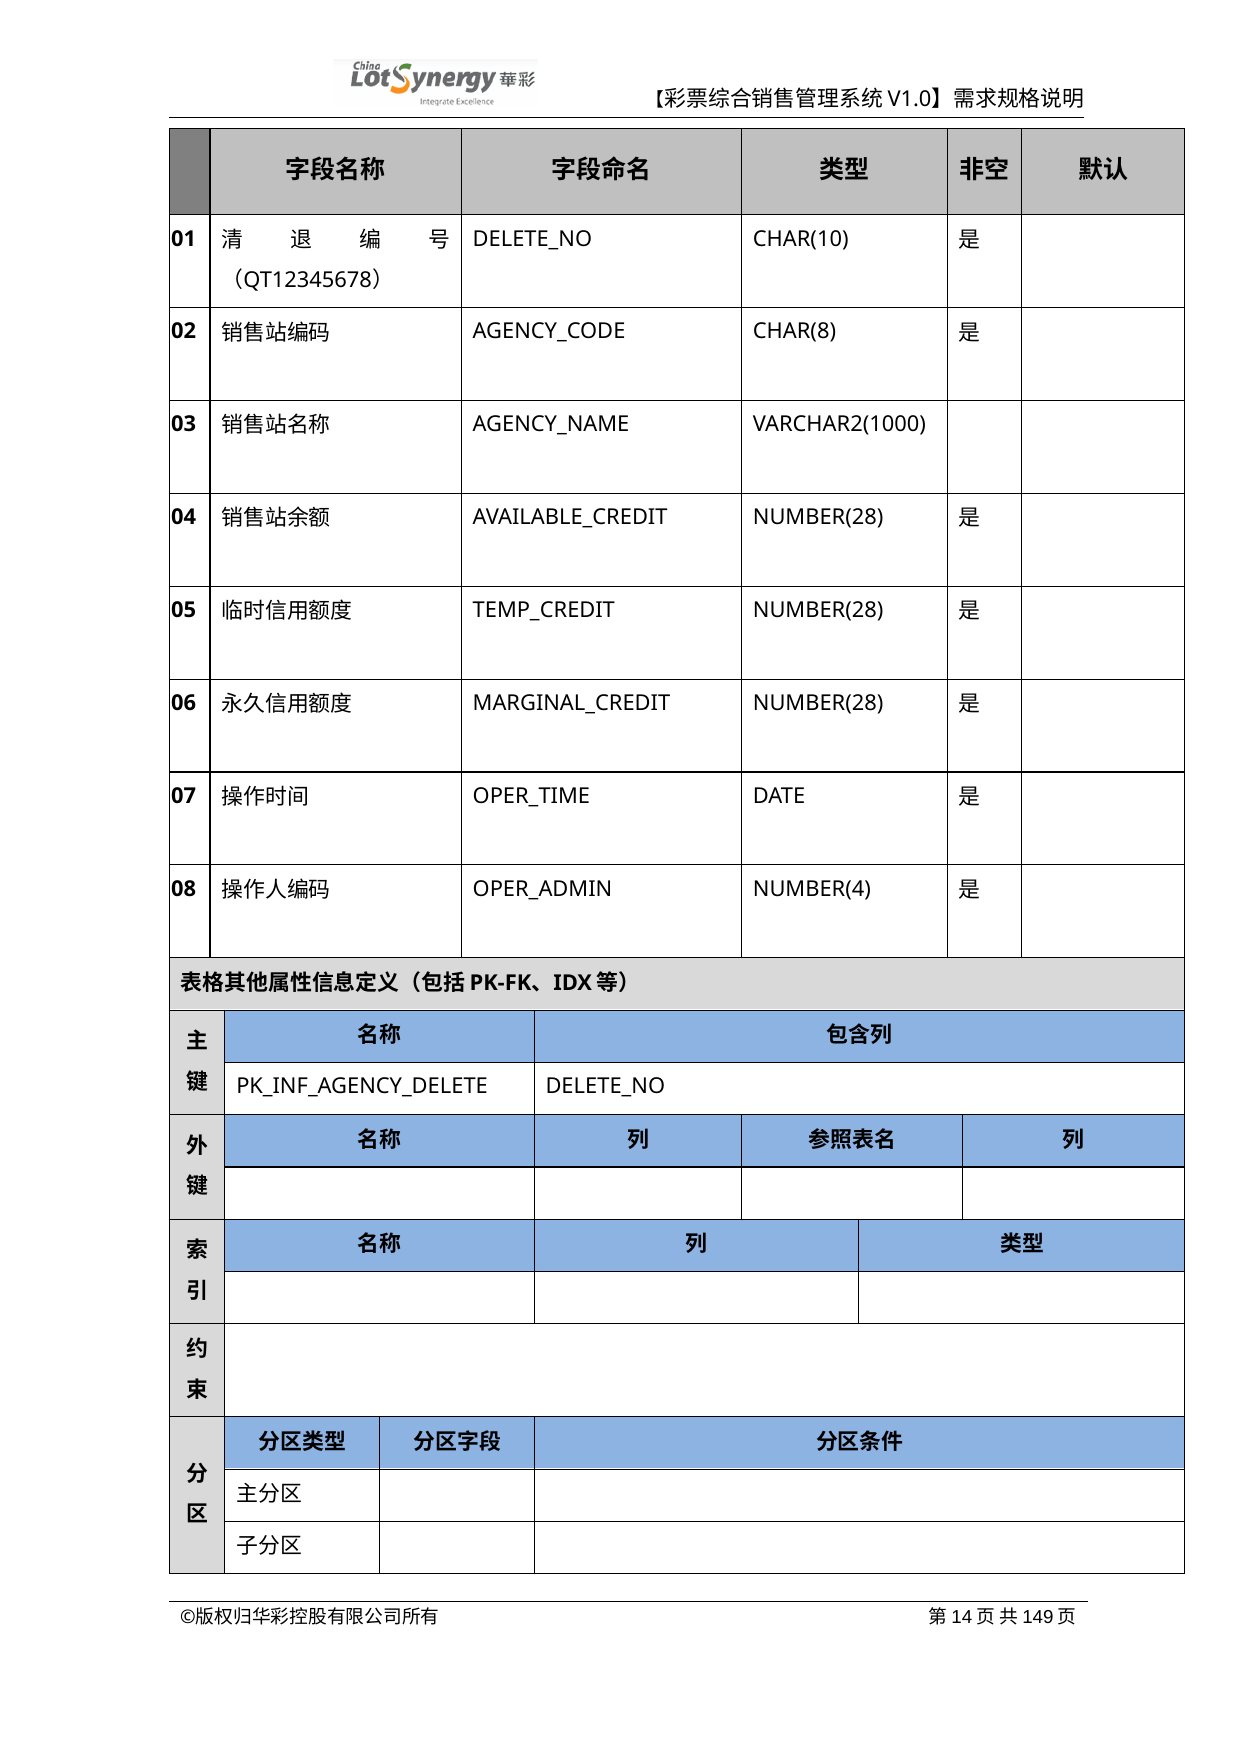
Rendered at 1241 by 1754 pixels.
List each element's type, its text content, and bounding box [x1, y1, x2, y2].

table_cell 是 [948, 494, 1021, 586]
table_cell 名称 [225, 1220, 534, 1271]
table_cell [170, 129, 209, 214]
table_cell DELETE_NO [462, 215, 741, 307]
table_cell [535, 1272, 858, 1323]
table_cell [225, 1272, 534, 1323]
table_cell 参照表名 [742, 1115, 962, 1166]
table_cell CHAR(10) [742, 215, 947, 307]
table_cell 默认 [1022, 129, 1184, 214]
table_cell 类型 [859, 1220, 1184, 1271]
table_cell 名称 [225, 1115, 534, 1166]
table_cell [1022, 773, 1184, 864]
table_cell [170, 308, 209, 400]
table_cell [535, 1470, 1184, 1521]
table_cell VARCHAR2(1000) [742, 401, 947, 493]
table_cell 索引 [170, 1220, 224, 1323]
table_cell 是 [948, 773, 1021, 864]
table_cell 列 [535, 1220, 858, 1271]
table_cell 表格其他属性信息定义（包括PK-FK、IDX等） [170, 958, 1184, 1009]
table_cell 是 [948, 308, 1021, 400]
table_cell [380, 1522, 534, 1573]
table_cell 子分区 [225, 1522, 379, 1573]
table_cell 列 [963, 1115, 1184, 1166]
table_cell NUMBER(28) [742, 494, 947, 586]
table_cell [170, 401, 209, 493]
table_cell 非空 [948, 129, 1021, 214]
table_cell [742, 1168, 962, 1219]
table_cell NUMBER(28) [742, 587, 947, 678]
table_cell 永久信用额度 [211, 680, 461, 771]
table_cell 销售站余额 [211, 494, 461, 586]
table_cell [225, 1168, 534, 1219]
table_cell 主分区 [225, 1470, 379, 1521]
table_cell 外键 [170, 1115, 224, 1219]
table_cell [963, 1168, 1184, 1219]
table_cell [535, 1168, 741, 1219]
table_cell OPER_TIME [462, 773, 741, 864]
table_cell 分区条件 [535, 1417, 1184, 1468]
table_cell 字段命名 [462, 129, 741, 214]
table_cell OPER_ADMIN [462, 865, 741, 957]
table_cell [380, 1470, 534, 1521]
table_cell 字段名称 [211, 129, 461, 214]
table_cell [948, 401, 1021, 493]
table_cell [1022, 680, 1184, 771]
table_cell TEMP_CREDIT [462, 587, 741, 678]
table_cell AVAILABLE_CREDIT [462, 494, 741, 586]
table_cell [1022, 401, 1184, 493]
table_cell NUMBER(4) [742, 865, 947, 957]
table_cell [1022, 308, 1184, 400]
table_cell 约束 [170, 1324, 224, 1416]
table_cell 销售站编码 [211, 308, 461, 400]
table_cell [859, 1272, 1184, 1323]
table_cell [1022, 587, 1184, 678]
table_cell 是 [948, 865, 1021, 957]
table_cell AGENCY_NAME [462, 401, 741, 493]
table_cell NUMBER(28) [742, 680, 947, 771]
table_cell 是 [948, 215, 1021, 307]
table_cell [170, 215, 209, 307]
table_cell MARGINAL_CREDIT [462, 680, 741, 771]
table_cell 包含列 [535, 1011, 1184, 1062]
table_cell [1022, 215, 1184, 307]
table_cell CHAR(8) [742, 308, 947, 400]
table_cell 临时信用额度 [211, 587, 461, 678]
table_cell [170, 494, 209, 586]
table_cell PK_INF_AGENCY_DELETE [225, 1063, 534, 1114]
table_cell 是 [948, 680, 1021, 771]
table_cell 类型 [742, 129, 947, 214]
table_cell [170, 587, 209, 678]
table_cell [170, 773, 209, 864]
table_cell 分区字段 [380, 1417, 534, 1468]
table_cell [535, 1522, 1184, 1573]
table_cell 分区 [170, 1417, 224, 1573]
table_cell 列 [535, 1115, 741, 1166]
table_cell 销售站名称 [211, 401, 461, 493]
table_cell AGENCY_CODE [462, 308, 741, 400]
table_cell 主键 [170, 1011, 224, 1114]
table_cell [1022, 865, 1184, 957]
table_cell 操作人编码 [211, 865, 461, 957]
table_cell [1022, 494, 1184, 586]
table_cell DATE [742, 773, 947, 864]
table_cell DELETE_NO [535, 1063, 1184, 1114]
table_cell [225, 1324, 1184, 1416]
table_cell 分区类型 [225, 1417, 379, 1468]
table_cell 是 [948, 587, 1021, 678]
table_cell [170, 865, 209, 957]
picture [333, 59, 538, 107]
table_cell 清退编号（QT12345678） [211, 215, 461, 307]
table_cell [170, 680, 209, 771]
table_cell 名称 [225, 1011, 534, 1062]
table_cell 操作时间 [211, 773, 461, 864]
